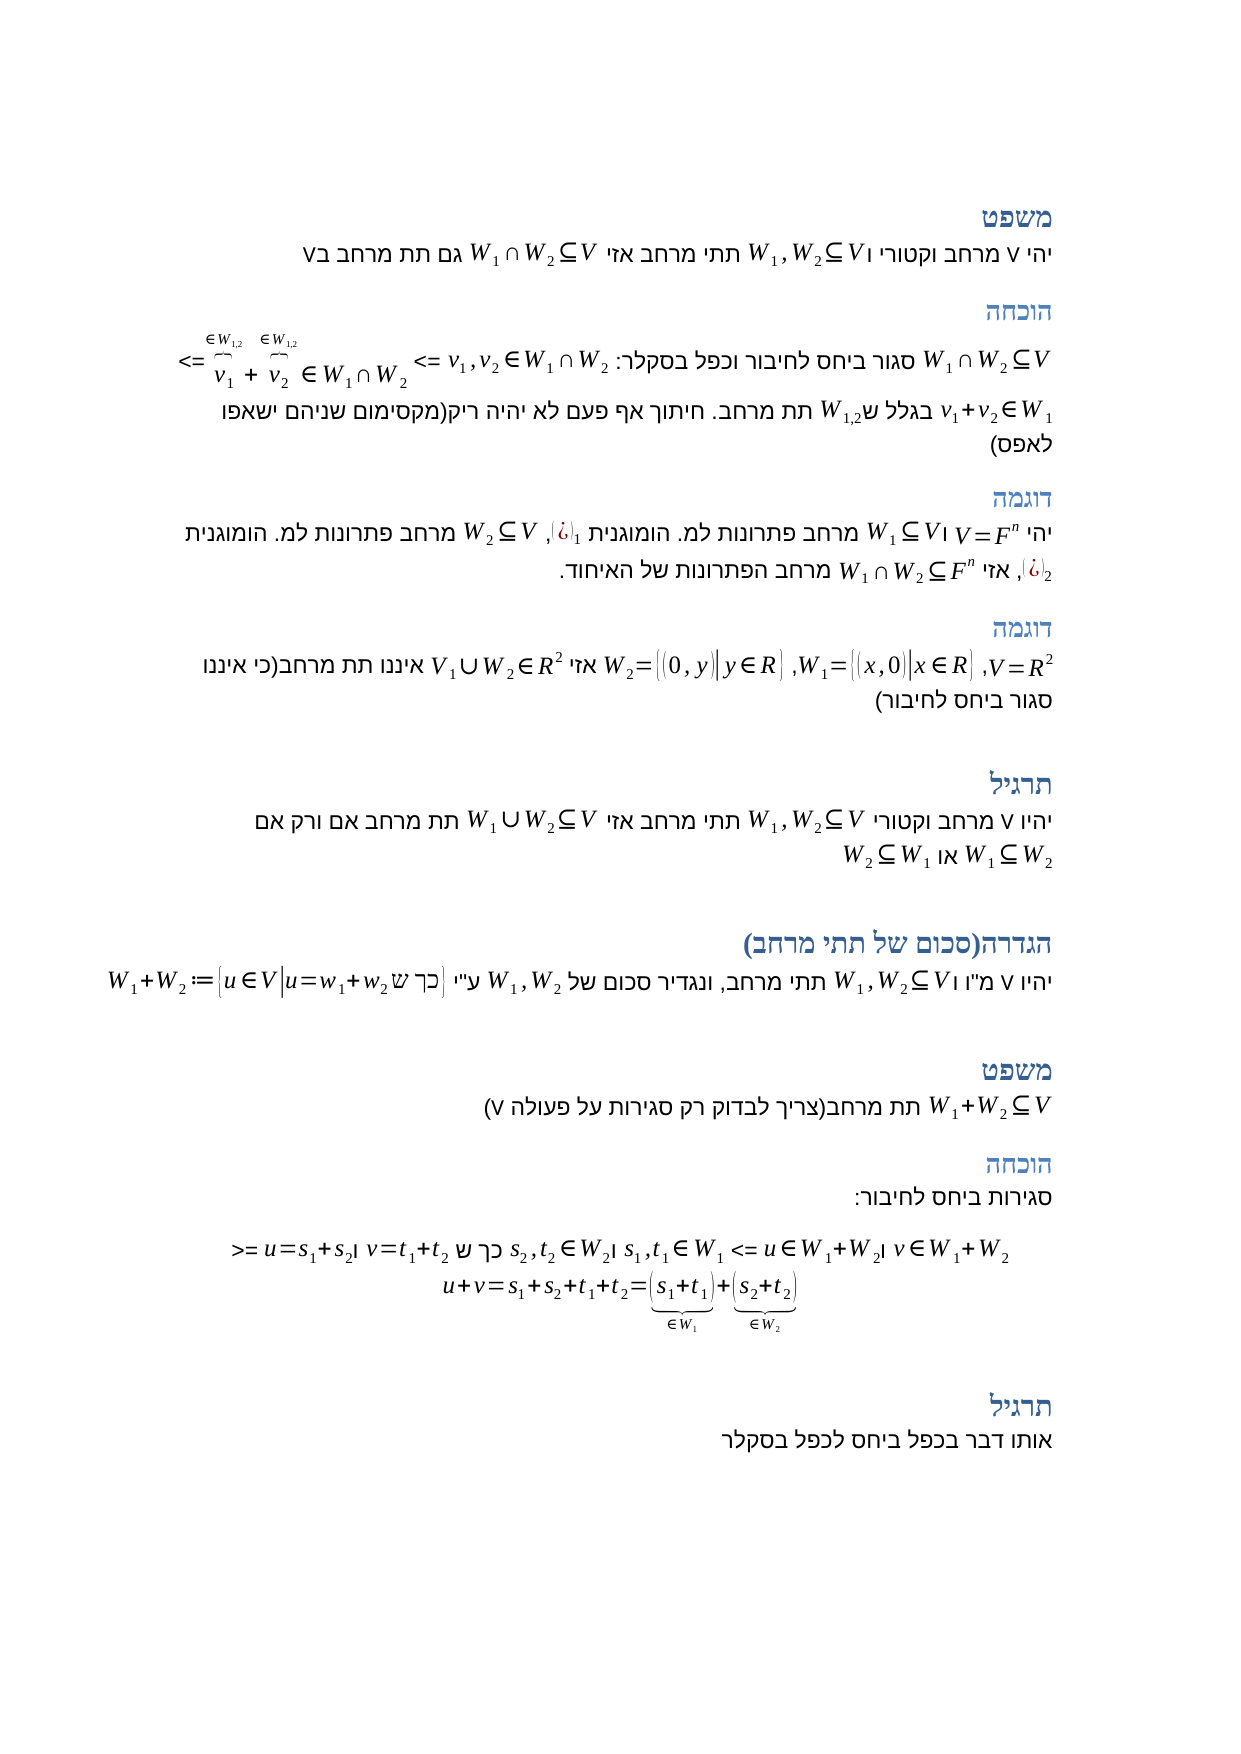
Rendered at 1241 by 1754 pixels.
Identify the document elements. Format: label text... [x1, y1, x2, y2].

subtitle הוכחה [187, 1148, 1053, 1179]
subtitle משפט [187, 1053, 1053, 1087]
subtitle תרגיל [187, 767, 1053, 801]
text ו => ו כך ש ו =< [187, 1235, 1053, 1335]
subtitle דוגמה [187, 612, 1053, 643]
subtitle הגדרה(סכום של תתי מרחב) [187, 926, 1053, 959]
subtitle דוגמה [187, 482, 1053, 513]
text סגור ביחס לחיבור וכפל בסקלר: => => בגלל ש תת מרחב. חיתוך אף פעם לא יהיה ריק(מקסימום שניהם ישאפו לאפס) [173, 331, 1053, 457]
subtitle תרגיל [187, 1389, 1053, 1422]
text אותו דבר בכפל ביחס לכפל בסקלר [187, 1427, 1053, 1454]
subtitle הוכחה [187, 295, 1053, 326]
subtitle משפט [187, 200, 1053, 233]
text , , אזי איננו תת מרחב(כי איננו סגור ביחס לחיבור) [187, 648, 1053, 713]
text יהי ו מרחב פתרונות למ. הומוגנית , מרחב פתרונות למ. הומוגנית , אזי מרחב הפתרונות של האיחוד. [158, 518, 1053, 588]
text יהי V מרחב וקטורי ו תתי מרחב אזי גם תת מרחב בV [187, 238, 1053, 270]
text יהיו V מ"ו ו תתי מרחב, ונגדיר סכום של ע"י [84, 964, 1053, 999]
text יהיו V מרחב וקטורי תתי מרחב אזי תת מרחב אם ורק אם או [187, 806, 1053, 872]
text סגירות ביחס לחיבור: [187, 1184, 1053, 1210]
text תת מרחב(צריך לבדוק רק סגירות על פעולה V) [187, 1092, 1053, 1123]
